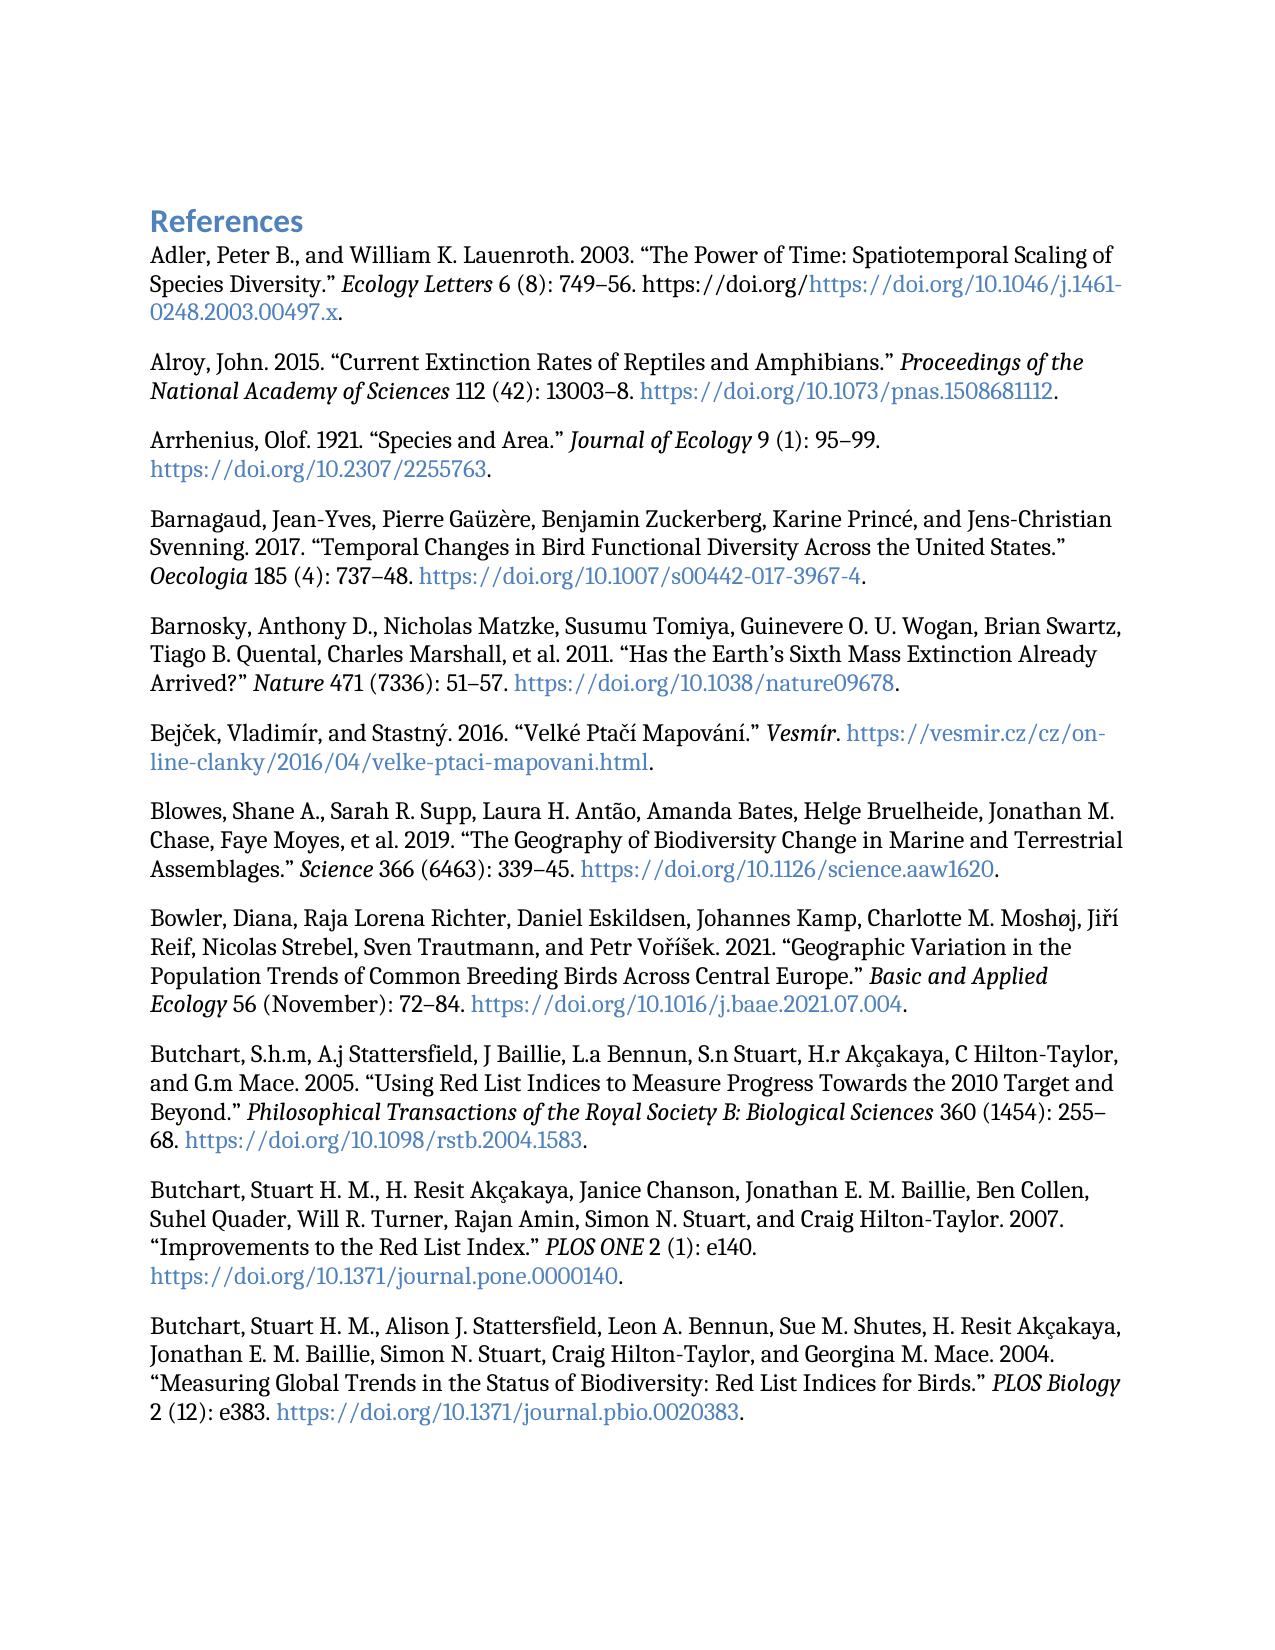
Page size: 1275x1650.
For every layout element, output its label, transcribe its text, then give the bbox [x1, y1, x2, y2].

text Butchart, Stuart H. M., Alison J. Stattersfield, Leon A. Bennun, Sue M. Shutes, H. Resit Akçakaya, Jonathan E. M. Baillie, Simon N. Stuart, Craig Hilton-Taylor, and Georgina M. Mace. 2004. “Measuring Global Trends in the Status of Biodiversity: Red List Indices for Birds.” PLOS Biology 2 (12): e383. https://doi.org/10.1371/journal.pbio.0020383. [150, 1312, 1125, 1427]
text Bowler, Diana, Raja Lorena Richter, Daniel Eskildsen, Johannes Kamp, Charlotte M. Moshøj, Jiří Reif, Nicolas Strebel, Sven Trautmann, and Petr Voříšek. 2021. “Geographic Variation in the Population Trends of Common Breeding Birds Across Central Europe.” Basic and Applied Ecology 56 (November): 72–84. https://doi.org/10.1016/j.baae.2021.07.004. [150, 904, 1125, 1019]
text Blowes, Shane A., Sarah R. Supp, Laura H. Antão, Amanda Bates, Helge Bruelheide, Jonathan M. Chase, Faye Moyes, et al. 2019. “The Geography of Biodiversity Change in Marine and Terrestrial Assemblages.” Science 366 (6463): 339–45. https://doi.org/10.1126/science.aaw1620. [150, 797, 1125, 883]
text Barnagaud, Jean-Yves, Pierre Gaüzère, Benjamin Zuckerberg, Karine Princé, and Jens-Christian Svenning. 2017. “Temporal Changes in Bird Functional Diversity Across the United States.” Oecologia 185 (4): 737–48. https://doi.org/10.1007/s00442-017-3967-4. [150, 504, 1125, 591]
subtitle References [150, 200, 1125, 241]
text Adler, Peter B., and William K. Lauenroth. 2003. “The Power of Time: Spatiotemporal Scaling of Species Diversity.” Ecology Letters 6 (8): 749–56. https://doi.org/https://doi.org/10.1046/j.1461-0248.2003.00497.x. [150, 241, 1125, 327]
text Butchart, S.h.m, A.j Stattersfield, J Baillie, L.a Bennun, S.n Stuart, H.r Akçakaya, C Hilton-Taylor, and G.m Mace. 2005. “Using Red List Indices to Measure Progress Towards the 2010 Target and Beyond.” Philosophical Transactions of the Royal Society B: Biological Sciences 360 (1454): 255–68. https://doi.org/10.1098/rstb.2004.1583. [150, 1040, 1125, 1155]
text Bejček, Vladimír, and Stastný. 2016. “Velké Ptačí Mapování.” Vesmír. https://vesmir.cz/cz/on-line-clanky/2016/04/velke-ptaci-mapovani.html. [150, 719, 1125, 776]
text Alroy, John. 2015. “Current Extinction Rates of Reptiles and Amphibians.” Proceedings of the National Academy of Sciences 112 (42): 13003–8. https://doi.org/10.1073/pnas.1508681112. [150, 348, 1125, 405]
text Butchart, Stuart H. M., H. Resit Akçakaya, Janice Chanson, Jonathan E. M. Baillie, Ben Collen, Suhel Quader, Will R. Turner, Rajan Amin, Simon N. Stuart, and Craig Hilton-Taylor. 2007. “Improvements to the Red List Index.” PLOS ONE 2 (1): e140. https://doi.org/10.1371/journal.pone.0000140. [150, 1176, 1125, 1291]
text Arrhenius, Olof. 1921. “Species and Area.” Journal of Ecology 9 (1): 95–99. https://doi.org/10.2307/2255763. [150, 426, 1125, 484]
text Barnosky, Anthony D., Nicholas Matzke, Susumu Tomiya, Guinevere O. U. Wogan, Brian Swartz, Tiago B. Quental, Charles Marshall, et al. 2011. “Has the Earth’s Sixth Mass Extinction Already Arrived?” Nature 471 (7336): 51–57. https://doi.org/10.1038/nature09678. [150, 612, 1125, 698]
